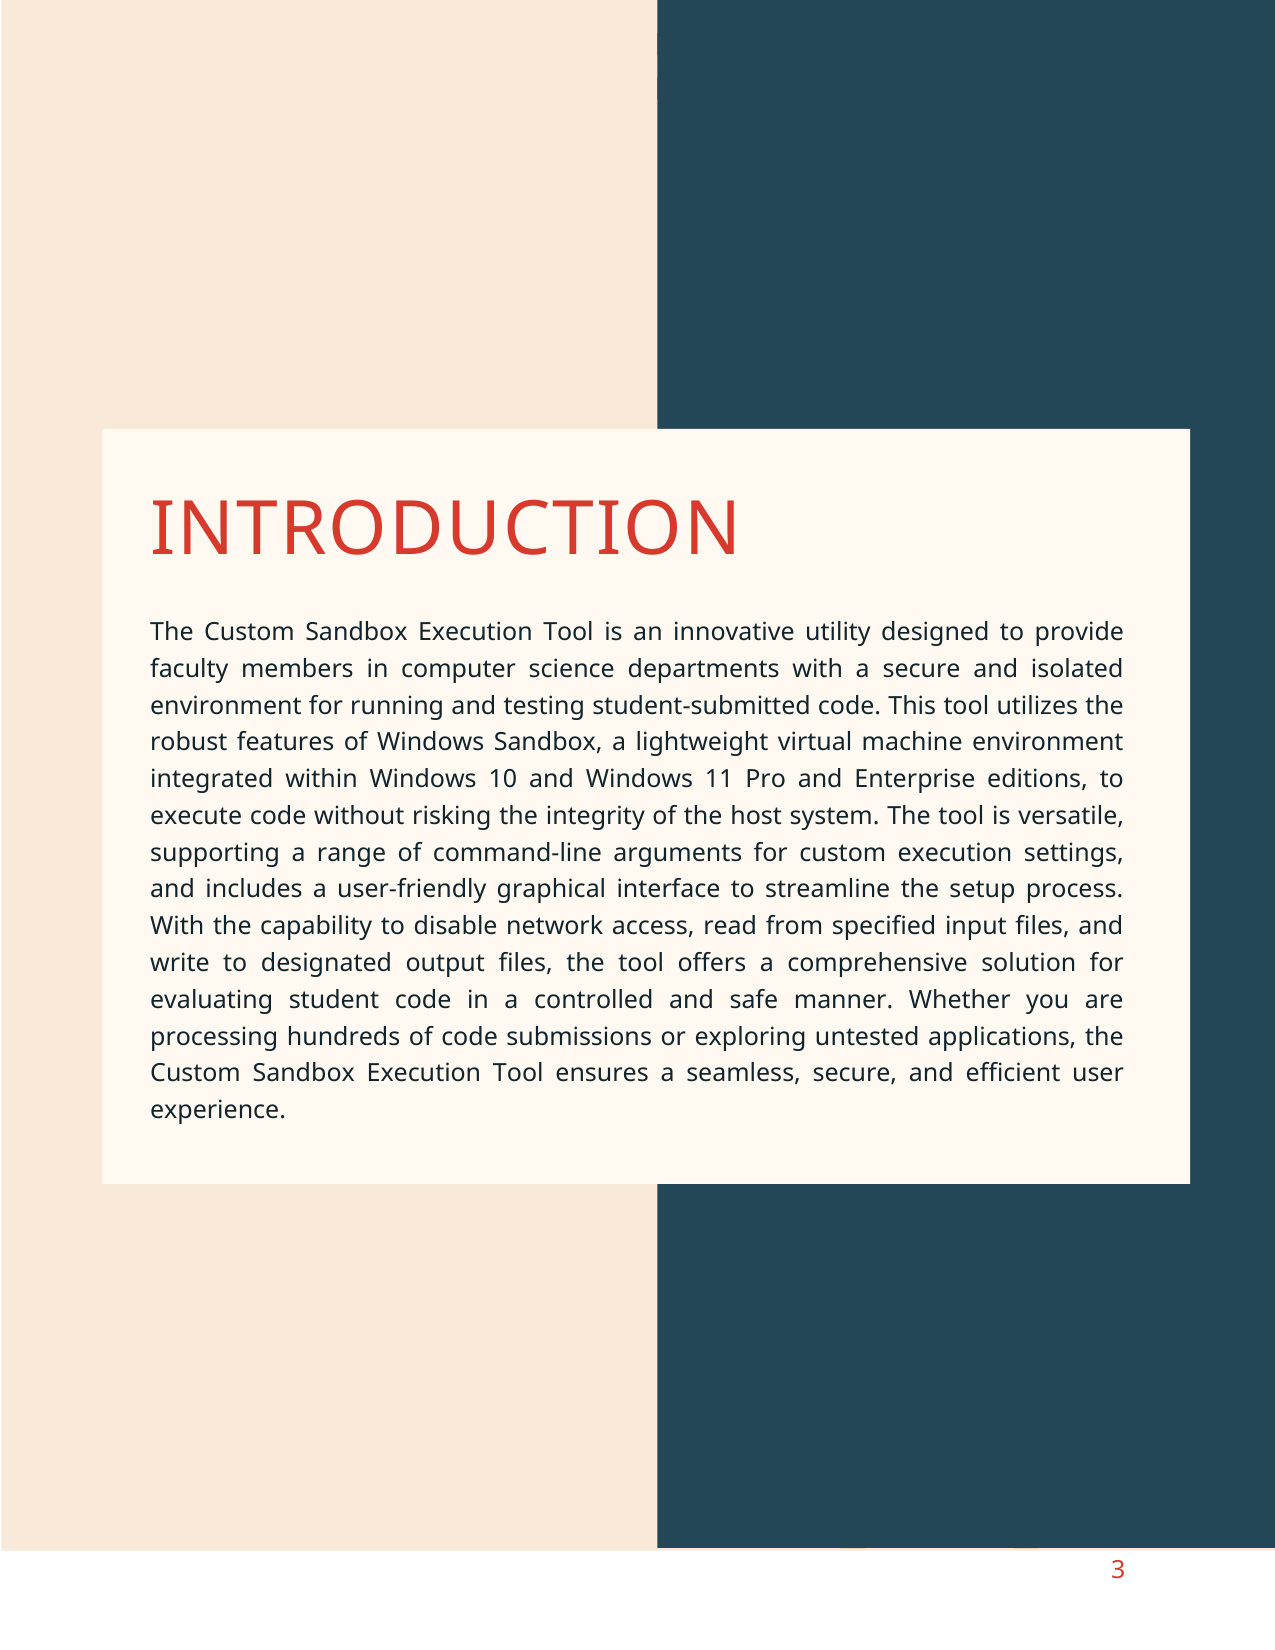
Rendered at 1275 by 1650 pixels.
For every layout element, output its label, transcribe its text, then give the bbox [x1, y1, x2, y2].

text The Custom Sandbox Execution Tool is an innovative utility designed to provide faculty members in computer science departments with a secure and isolated environment for running and testing student-submitted code. This tool utilizes the robust features of Windows Sandbox, a lightweight virtual machine environment integrated within Windows 10 and Windows 11 Pro and Enterprise editions, to execute code without risking the integrity of the host system. The tool is versatile, supporting a range of command-line arguments for custom execution settings, and includes a user-friendly graphical interface to streamline the setup process. With the capability to disable network access, read from specified input files, and write to designated output files, the tool offers a comprehensive solution for evaluating student code in a controlled and safe manner. Whether you are processing hundreds of code submissions or exploring untested applications, the Custom Sandbox Execution Tool ensures a seamless, secure, and efficient user experience. [150, 614, 1125, 1126]
